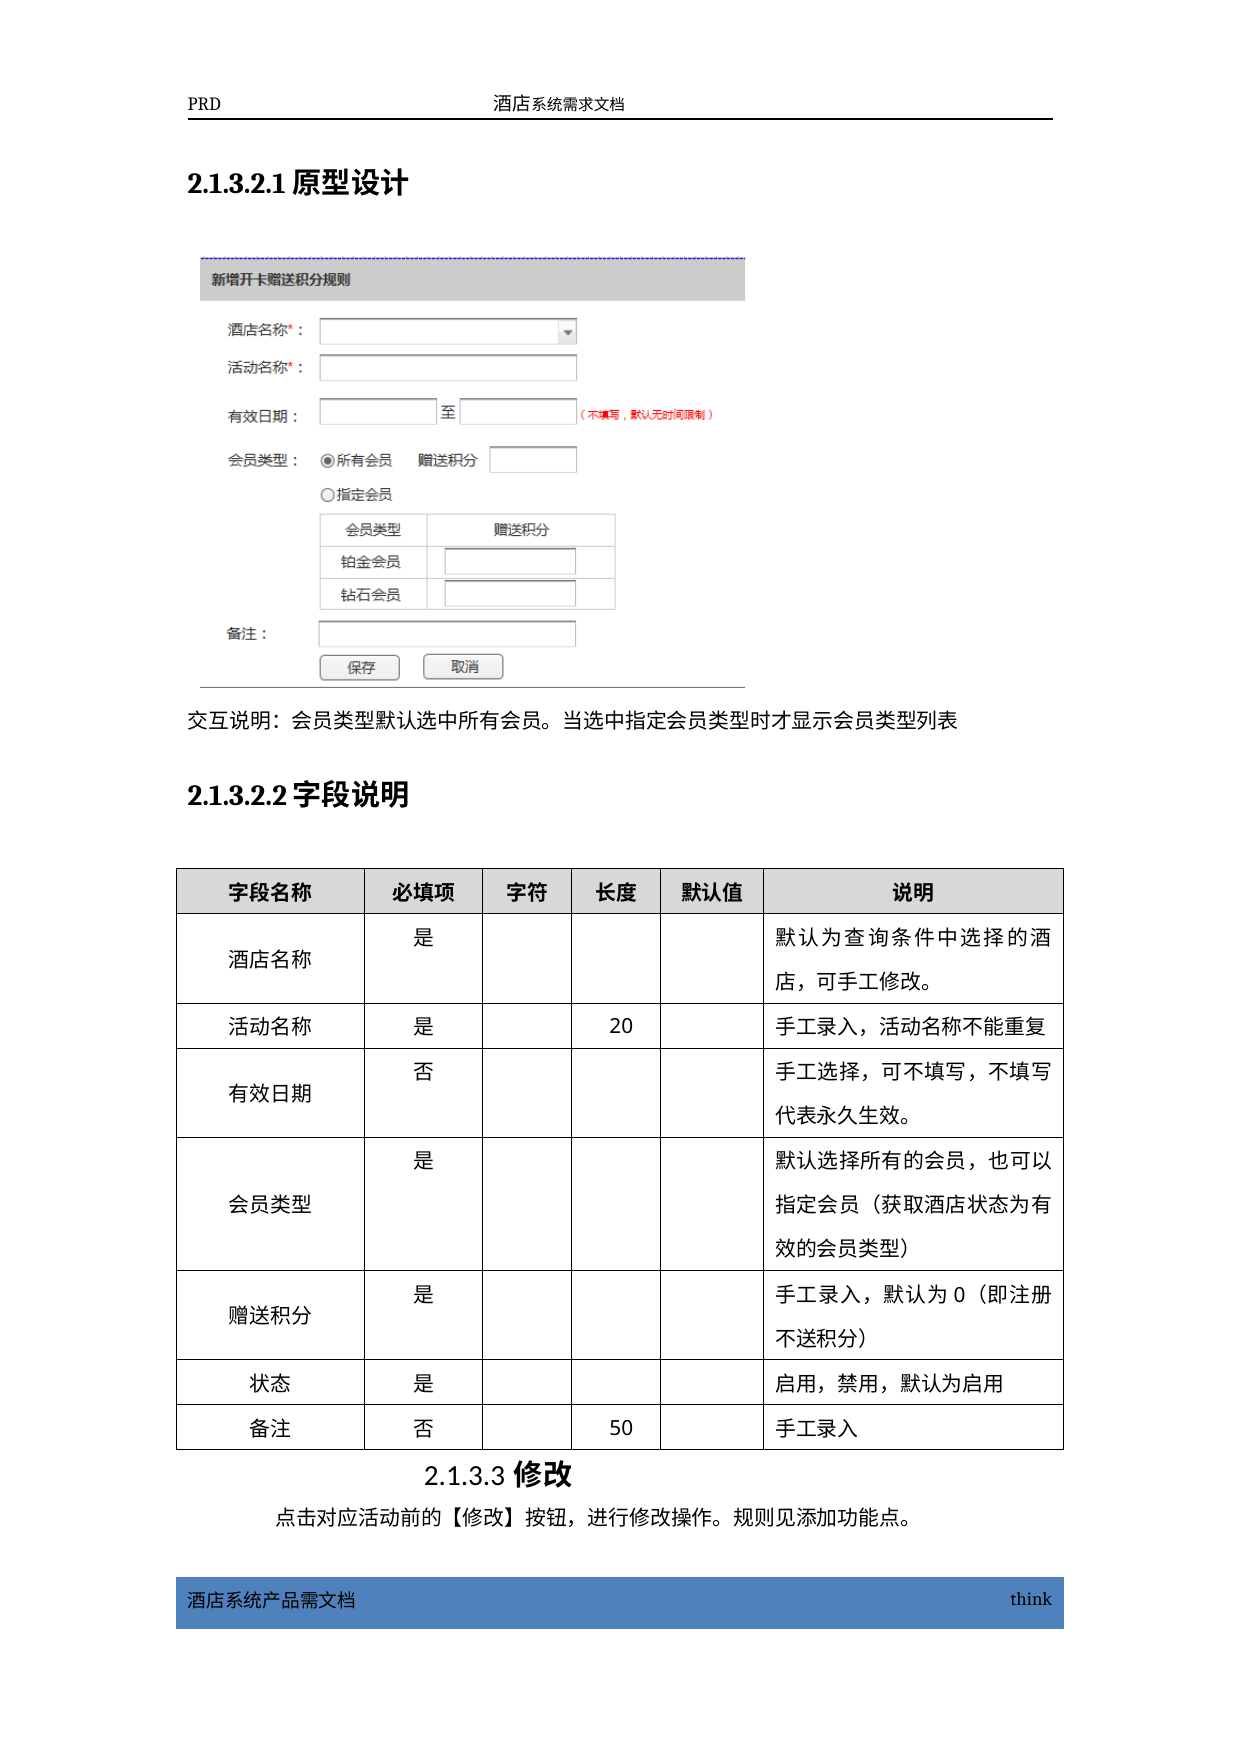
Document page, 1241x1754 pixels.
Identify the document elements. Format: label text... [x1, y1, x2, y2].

table_header 字段名称 [177, 869, 364, 913]
table_cell 20 [572, 1004, 660, 1047]
table_cell 是 [365, 1271, 482, 1359]
table_cell 是 [365, 914, 482, 1002]
table_header 必填项 [365, 869, 482, 913]
table_cell 默认选择所有的会员，也可以指定会员（获取酒店状态为有效的会员类型） [764, 1138, 1063, 1270]
text 交互说明：会员类型默认选中所有会员。当选中指定会员类型时才显示会员类型列表 [187, 697, 1053, 741]
table_cell [661, 1360, 763, 1404]
table_cell 默认为查询条件中选择的酒店，可手工修改。 [764, 914, 1063, 1002]
table_cell 是 [365, 1138, 482, 1270]
table_cell 启用，禁用，默认为启用 [764, 1360, 1063, 1404]
table_cell 活动名称 [177, 1004, 364, 1047]
table_cell 赠送积分 [177, 1271, 364, 1359]
table_cell 是 [365, 1360, 482, 1404]
table_cell [483, 1360, 571, 1404]
table_cell 手工录入，默认为0（即注册不送积分） [764, 1271, 1063, 1359]
table_cell [661, 1004, 763, 1047]
subtitle 修改 [424, 1450, 1053, 1494]
table_cell 手工录入，活动名称不能重复 [764, 1004, 1063, 1047]
table_cell [572, 1271, 660, 1359]
table_header 默认值 [661, 869, 763, 913]
table_header 说明 [764, 869, 1063, 913]
table_cell [572, 1360, 660, 1404]
subtitle 字段说明 [187, 770, 1053, 814]
table_header 长度 [572, 869, 660, 913]
table_cell [661, 1049, 763, 1137]
table_cell 否 [365, 1405, 482, 1449]
table_cell 会员类型 [177, 1138, 364, 1270]
table_cell [483, 1138, 571, 1270]
table_cell 否 [365, 1049, 482, 1137]
table_cell [483, 914, 571, 1002]
table_cell 有效日期 [177, 1049, 364, 1137]
subtitle 原型设计 [187, 158, 1053, 202]
table_cell [661, 1405, 763, 1449]
table_header 字符 [483, 869, 571, 913]
table_cell [661, 1138, 763, 1270]
table_cell 备注 [177, 1405, 364, 1449]
table_cell 酒店名称 [177, 914, 364, 1002]
table_cell 状态 [177, 1360, 364, 1404]
table_cell 手工录入 [764, 1405, 1063, 1449]
table_cell 50 [572, 1405, 660, 1449]
table_cell 是 [365, 1004, 482, 1047]
table_cell [572, 1138, 660, 1270]
table_cell [661, 914, 763, 1002]
table_cell [572, 914, 660, 1002]
table_cell [483, 1405, 571, 1449]
text 点击对应活动前的【修改】按钮，进行修改操作。规则见添加功能点。 [221, 1494, 1053, 1538]
table_cell [661, 1271, 763, 1359]
table_cell [483, 1049, 571, 1137]
table_cell [572, 1049, 660, 1137]
table_cell 手工选择，可不填写，不填写代表永久生效。 [764, 1049, 1063, 1137]
picture [200, 256, 746, 688]
table_cell [483, 1271, 571, 1359]
table_cell [483, 1004, 571, 1047]
